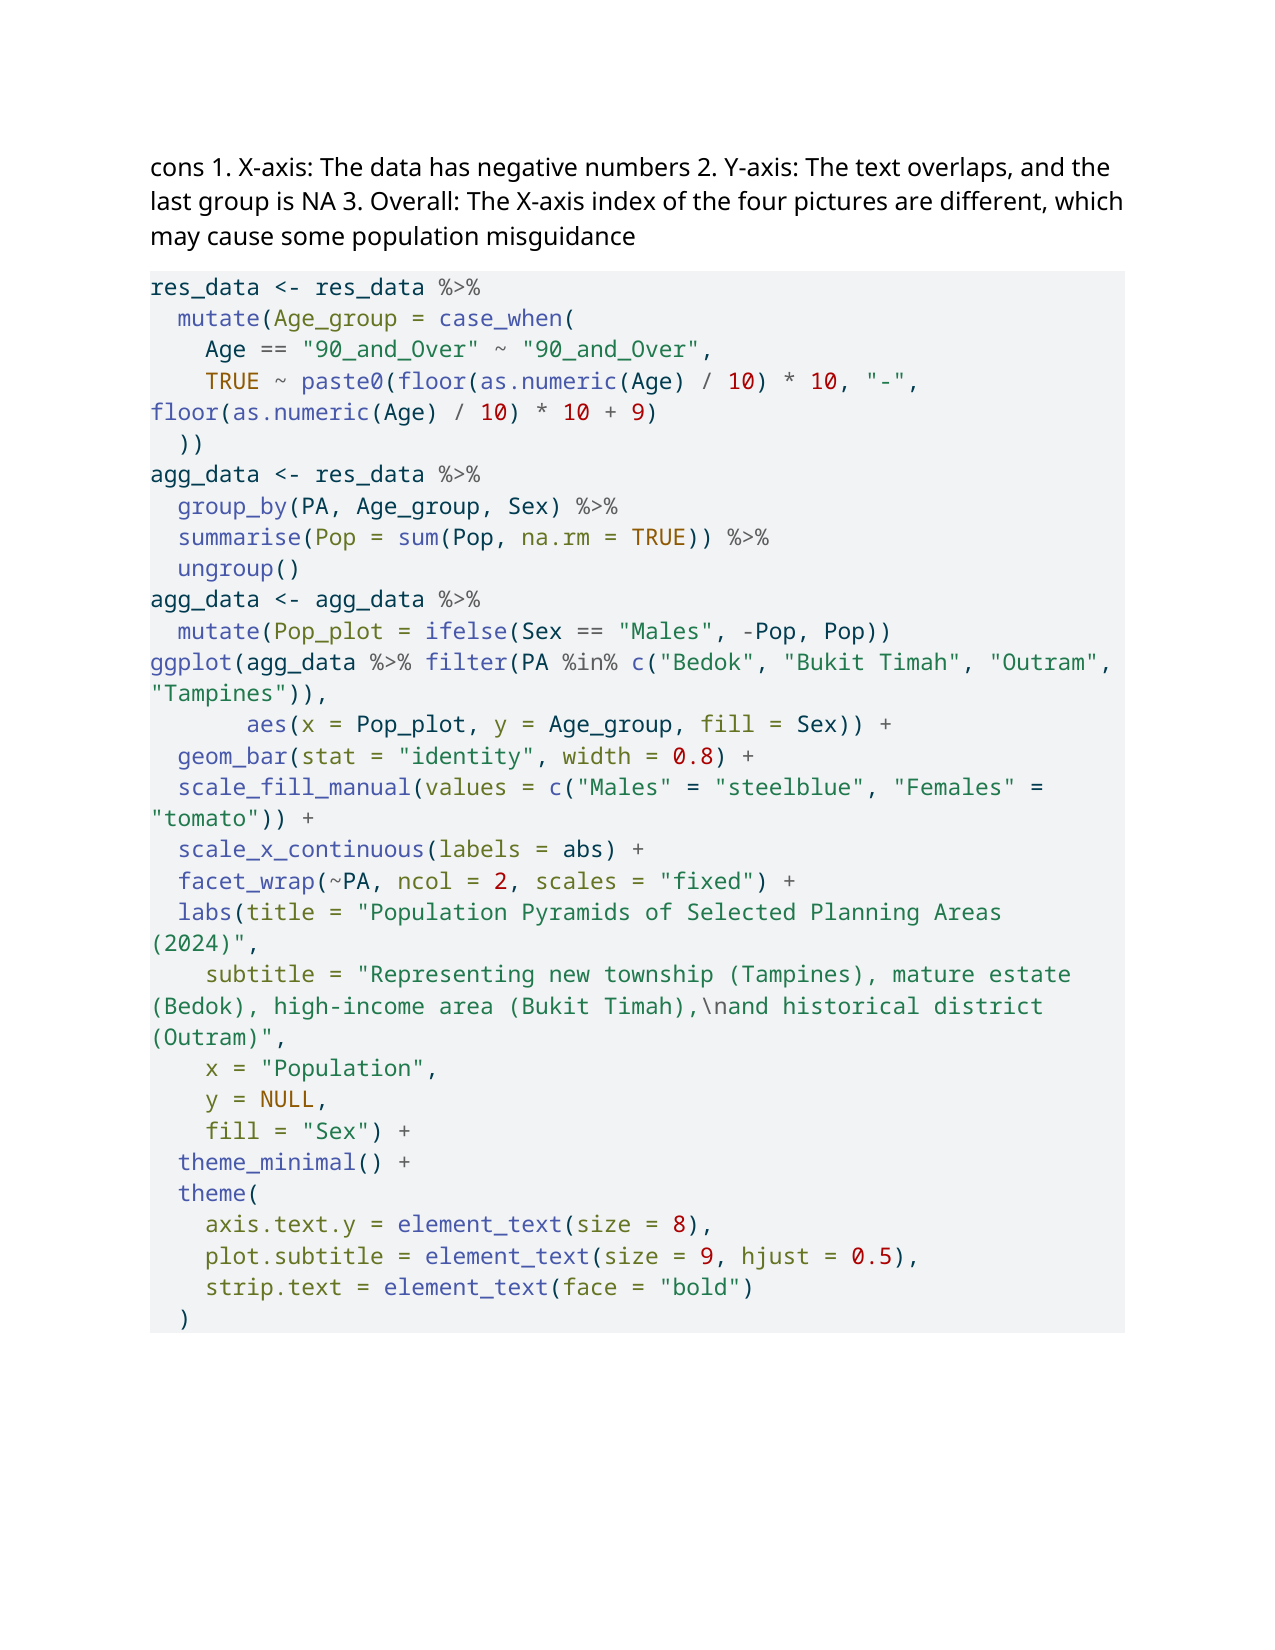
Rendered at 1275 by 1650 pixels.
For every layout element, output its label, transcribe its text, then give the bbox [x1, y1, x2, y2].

text res_data <- res_data %>% mutate(Age_group = case_when( Age == "90_and_Over" ~ "90_and_Over", TRUE ~ paste0(floor(as.numeric(Age) / 10) * 10, "-", floor(as.numeric(Age) / 10) * 10 + 9) )) agg_data <- res_data %>% group_by(PA, Age_group, Sex) %>% summarise(Pop = sum(Pop, na.rm = TRUE)) %>% ungroup() agg_data <- agg_data %>% mutate(Pop_plot = ifelse(Sex == "Males", -Pop, Pop)) ggplot(agg_data %>% filter(PA %in% c("Bedok", "Bukit Timah", "Outram", "Tampines")), aes(x = Pop_plot, y = Age_group, fill = Sex)) + geom_bar(stat = "identity", width = 0.8) + scale_fill_manual(values = c("Males" = "steelblue", "Females" = "tomato")) + scale_x_continuous(labels = abs) + facet_wrap(~PA, ncol = 2, scales = "fixed") + labs(title = "Population Pyramids of Selected Planning Areas (2024)", subtitle = "Representing new township (Tampines), mature estate (Bedok), high-income area (Bukit Timah),\nand historical district (Outram)", x = "Population", y = NULL, fill = "Sex") + theme_minimal() + theme( axis.text.y = element_text(size = 8), plot.subtitle = element_text(size = 9, hjust = 0.5), strip.text = element_text(face = "bold") ) [150, 271, 1125, 1333]
text cons 1. X-axis: The data has negative numbers 2. Y-axis: The text overlaps, and the last group is NA 3. Overall: The X-axis index of the four pictures are different, which may cause some population misguidance [150, 150, 1125, 252]
